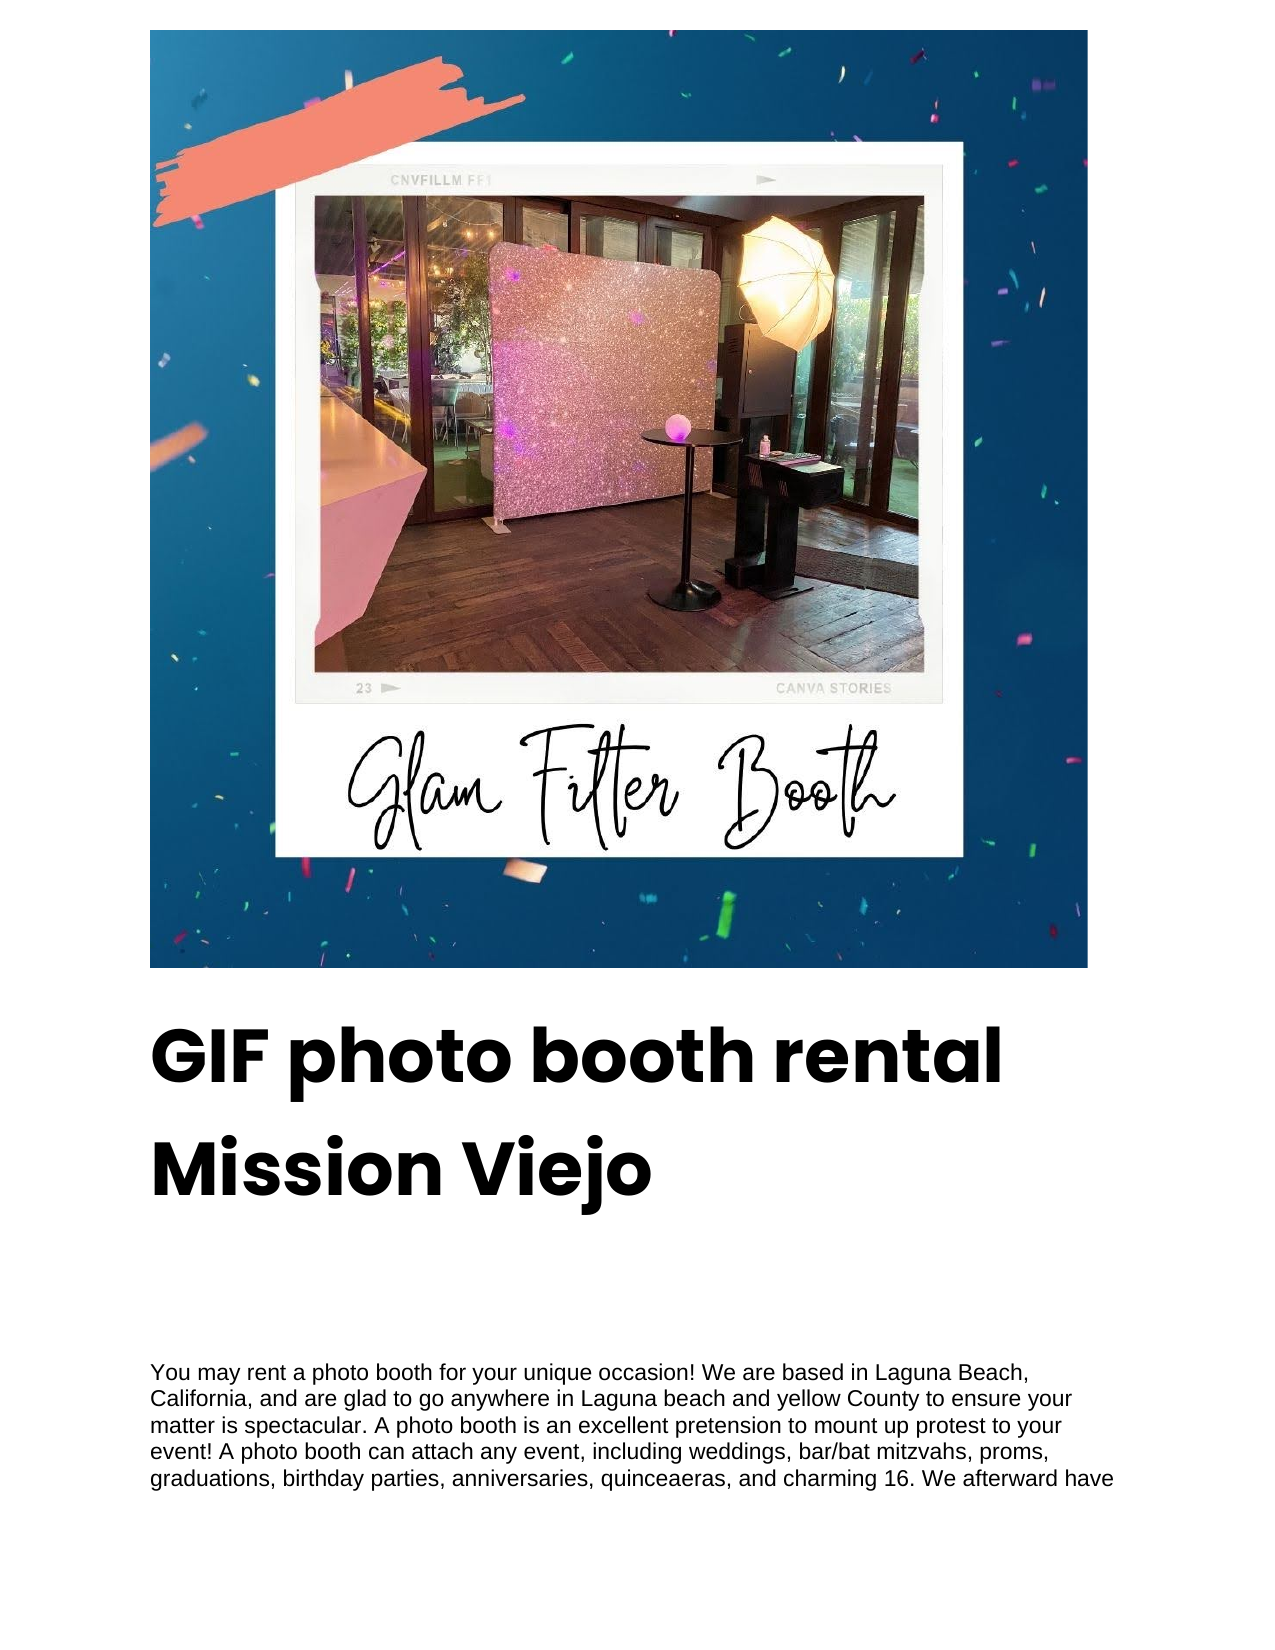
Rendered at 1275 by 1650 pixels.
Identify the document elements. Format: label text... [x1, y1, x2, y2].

subtitle GIF photo booth rental Mission Viejo [150, 997, 1125, 1222]
picture [150, 30, 1088, 968]
